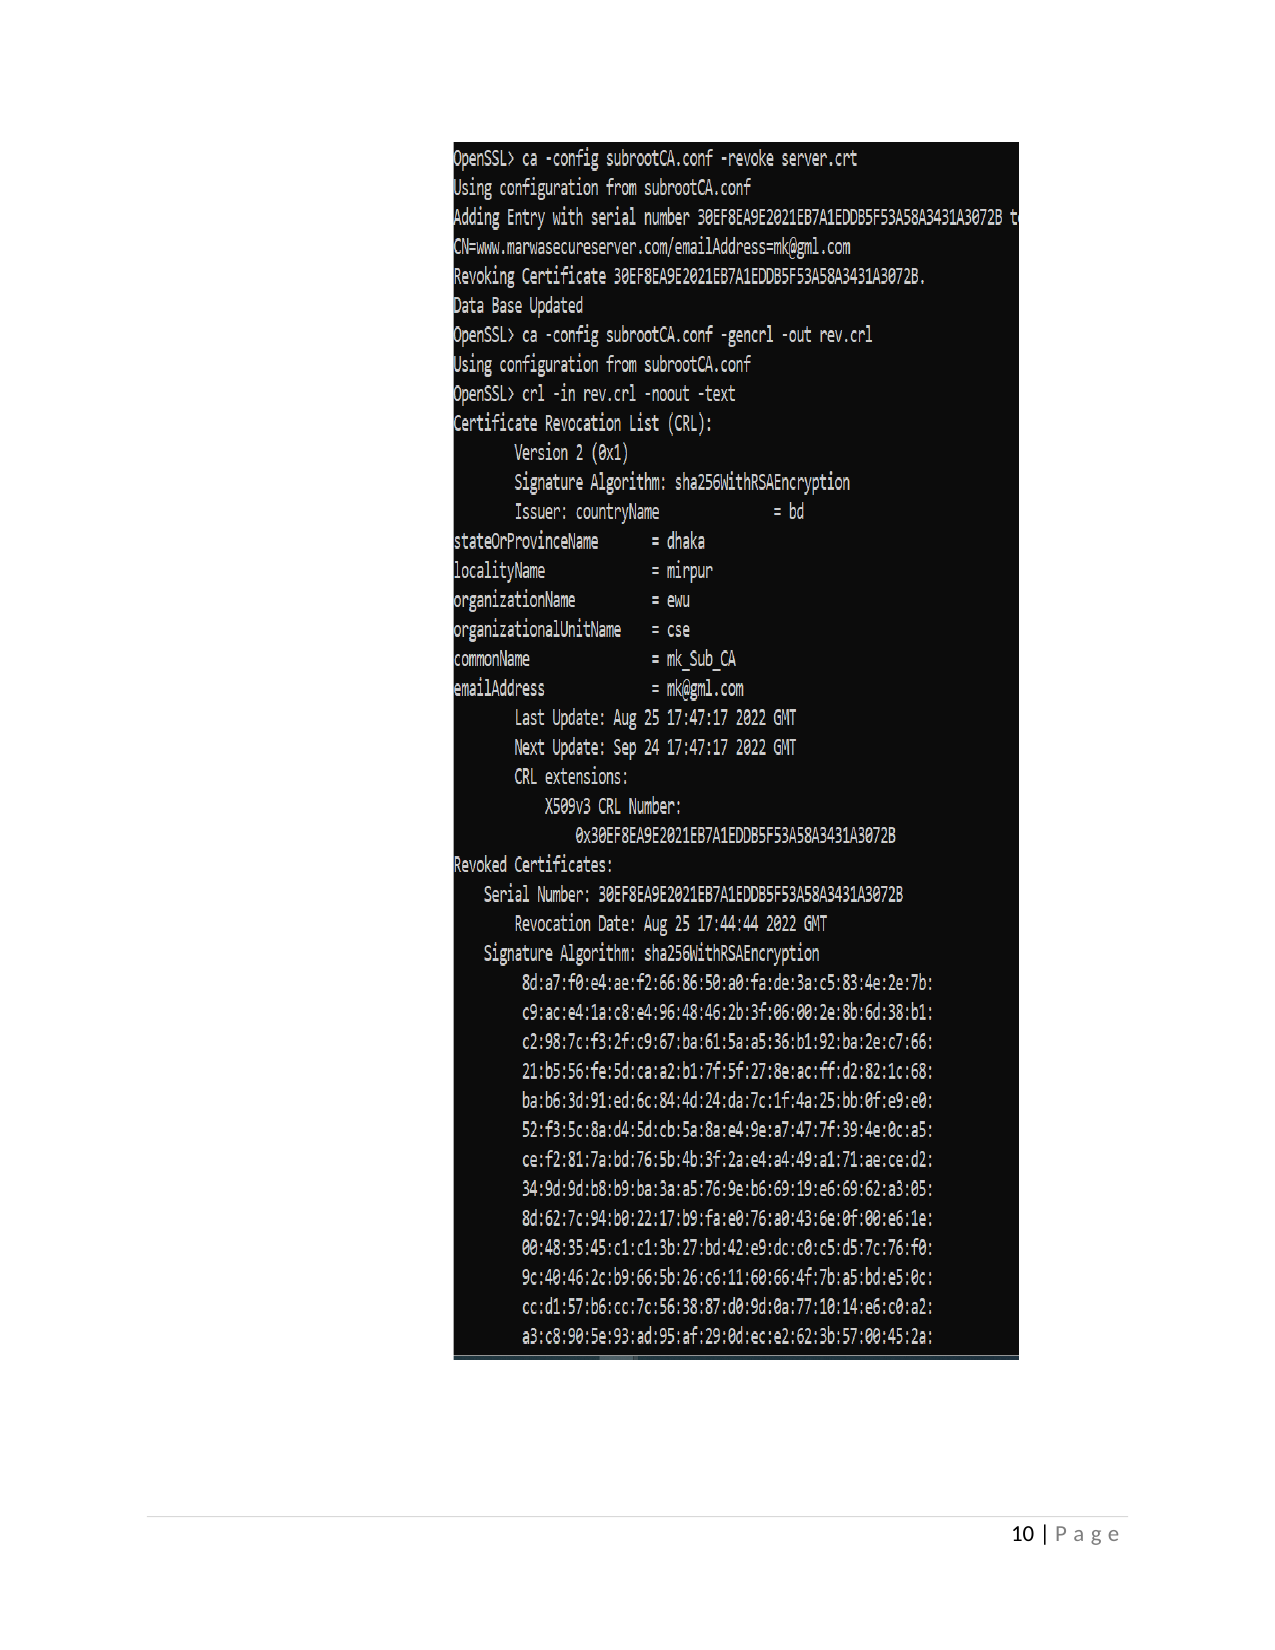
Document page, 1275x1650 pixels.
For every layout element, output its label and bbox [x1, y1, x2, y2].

picture [453, 141, 1019, 1360]
